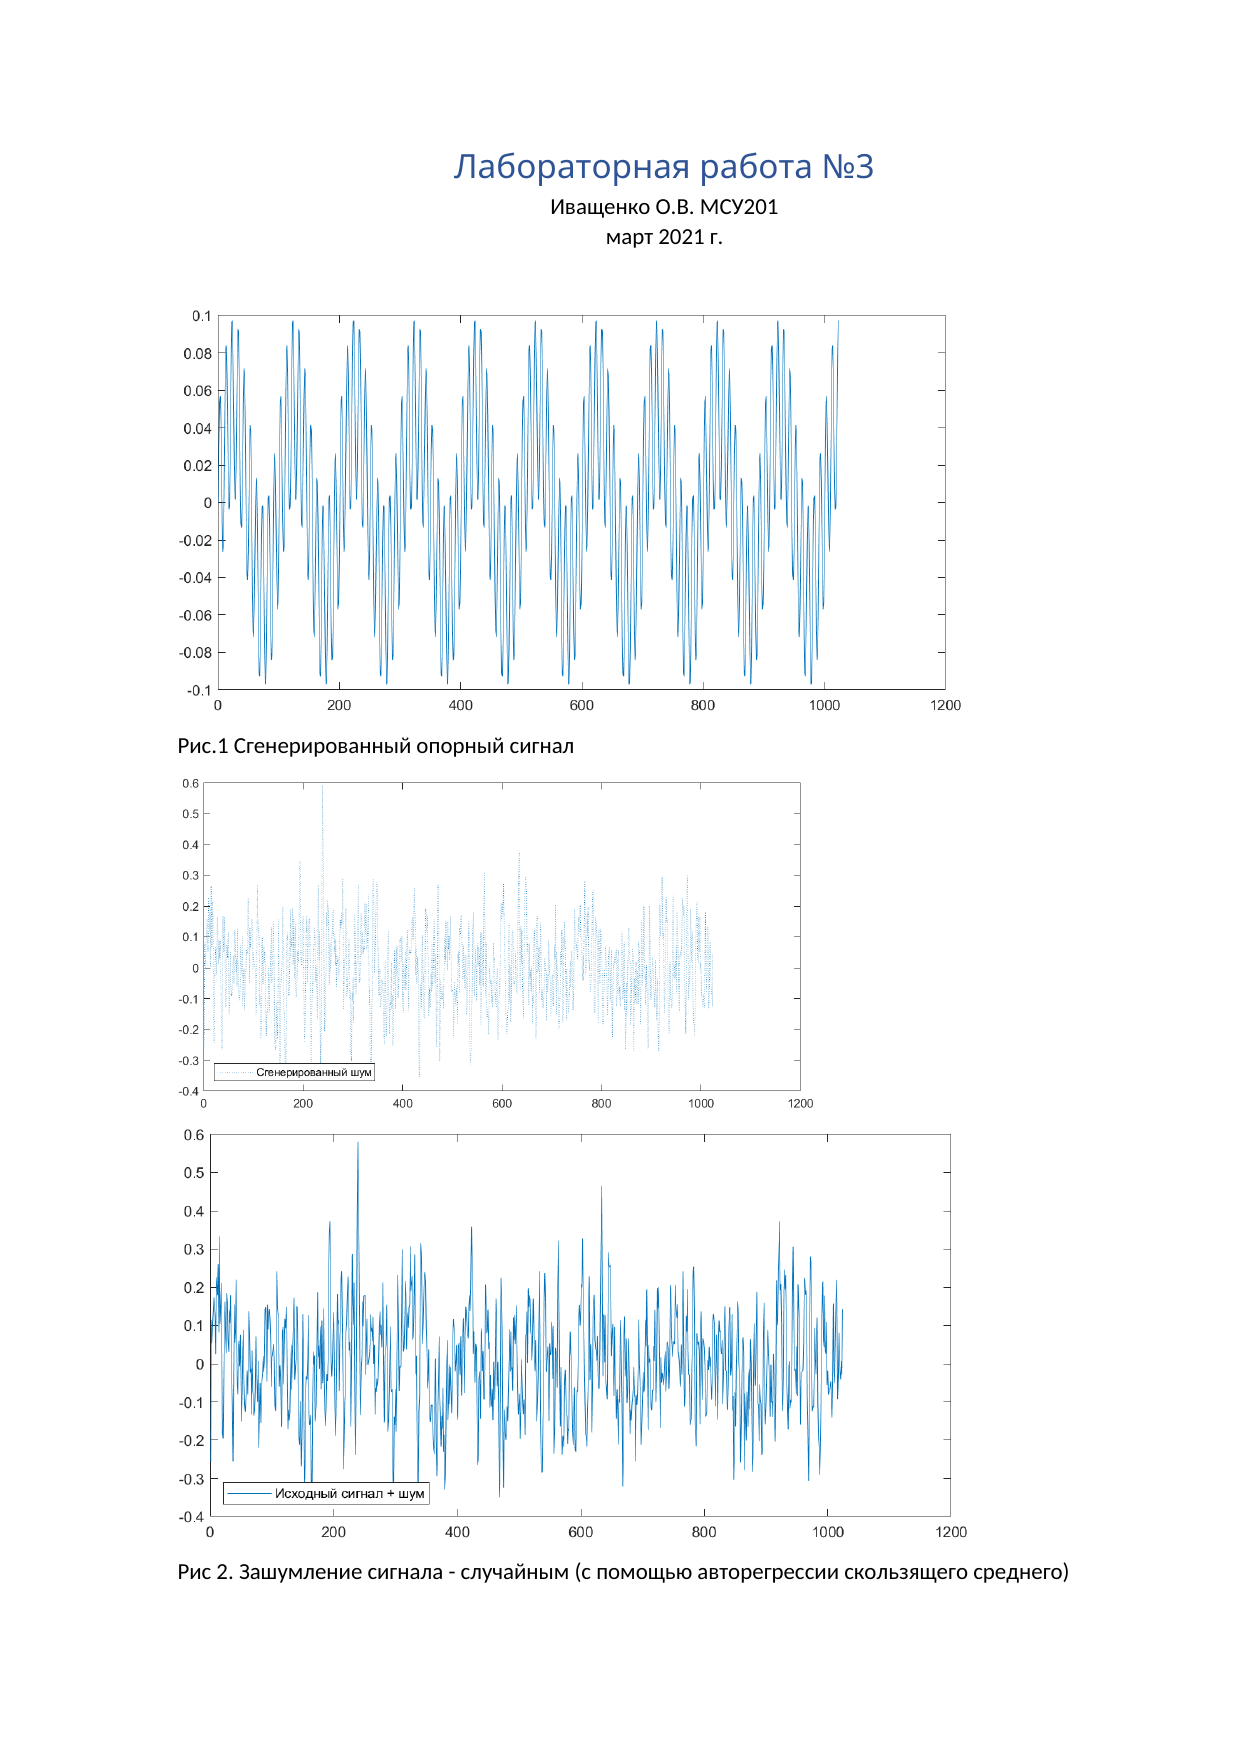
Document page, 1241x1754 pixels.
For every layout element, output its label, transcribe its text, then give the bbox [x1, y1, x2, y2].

text Рис 2. Зашумление сигнала - случайным (с помощью авторегрессии скользящего среднего) [177, 1557, 1152, 1585]
picture [177, 777, 814, 1109]
subtitle Лабораторная работа №3 [177, 143, 1152, 188]
picture [177, 308, 962, 712]
picture [177, 1127, 968, 1539]
text март 2021 г. [177, 222, 1152, 250]
text Рис.1 Сгенерированный опорный сигнал [177, 731, 1152, 759]
text Иващенко О.В. МСУ201 [177, 192, 1152, 220]
